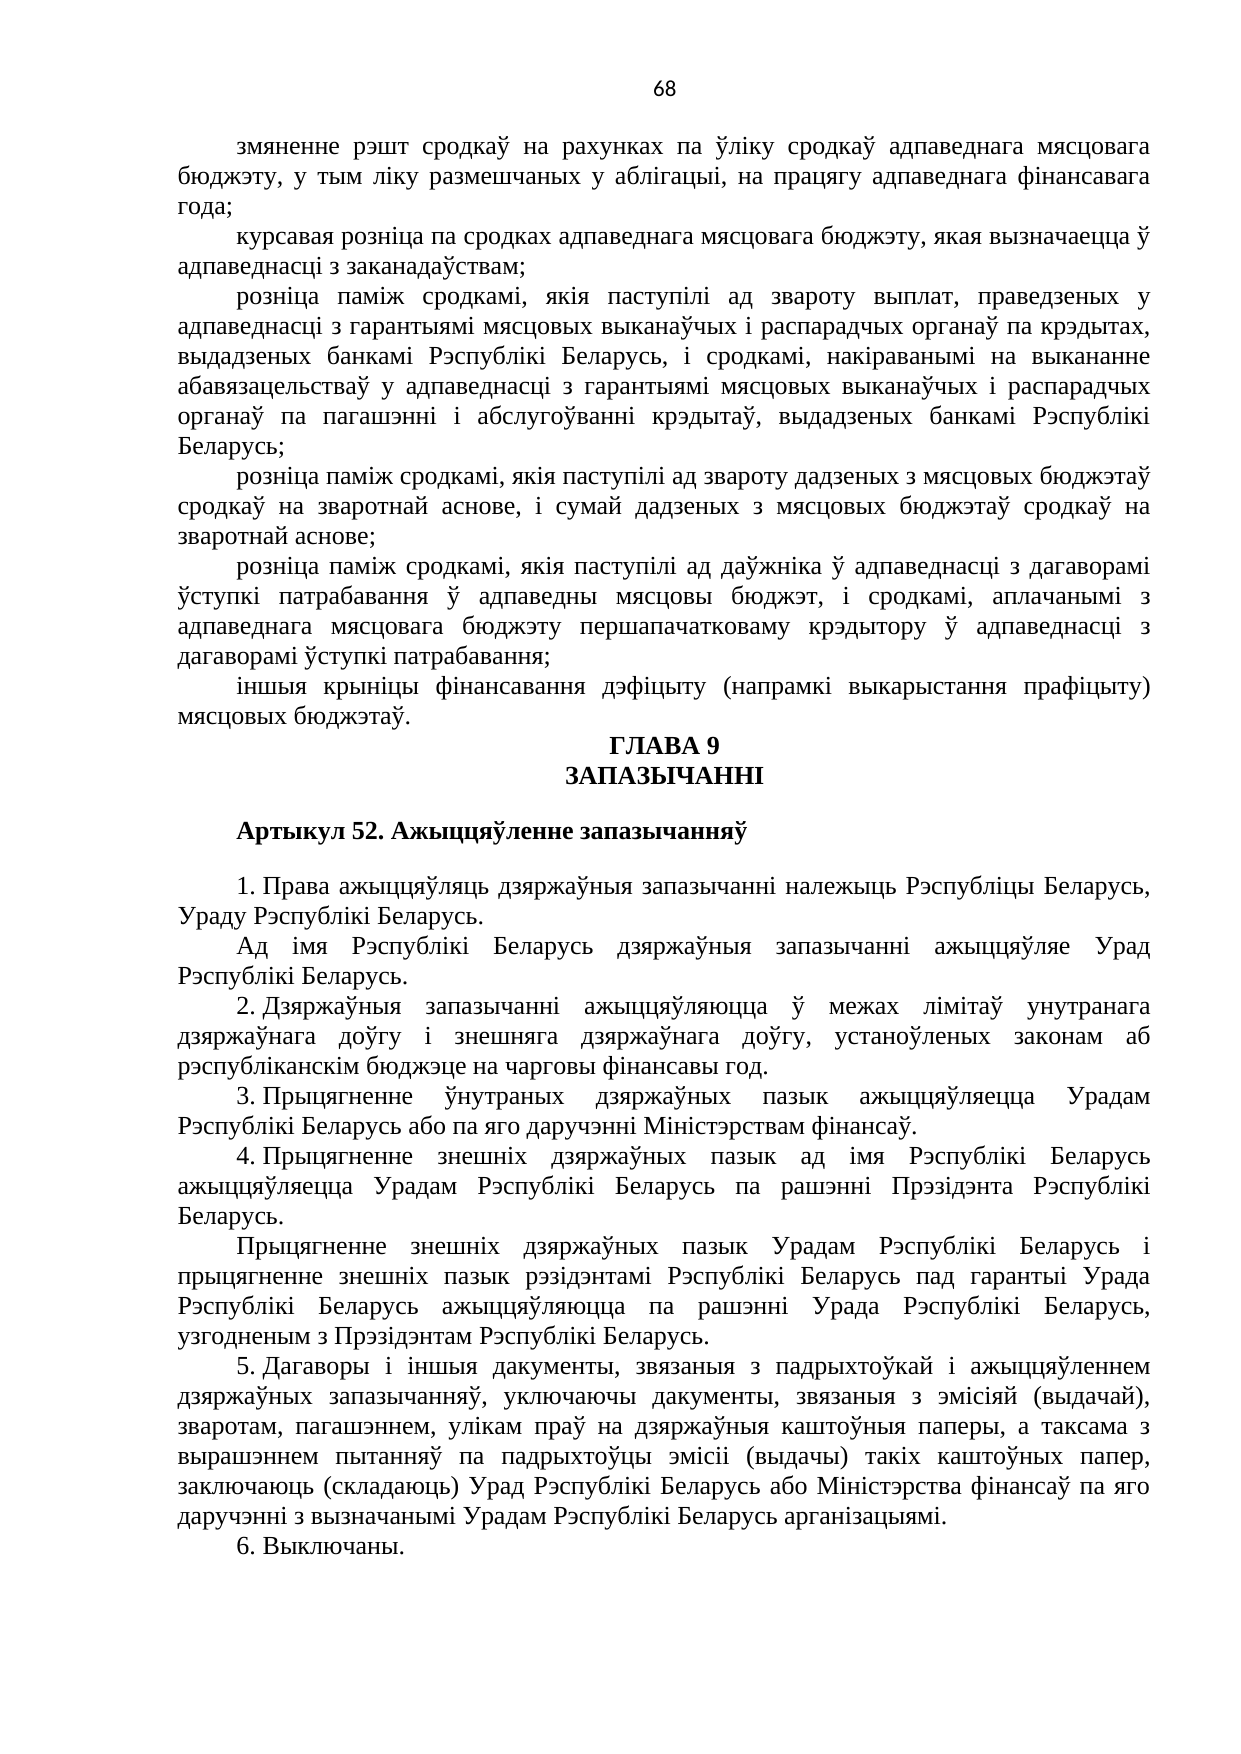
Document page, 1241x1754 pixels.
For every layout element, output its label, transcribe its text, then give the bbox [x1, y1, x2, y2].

text Прыцягненне знешніх дзяржаўных пазык Урадам Рэспублікі Беларусь і прыцягненне знешніх пазык рэзідэнтамі Рэспублікі Беларусь пад гарантыі Урада Рэспублікі Беларусь ажыццяўляюцца па рашэнні Урада Рэспублікі Беларусь, узгодненым з Прэзідэнтам Рэспублікі Беларусь. [177, 1230, 1152, 1350]
text розніца паміж сродкамі, якія паступілі ад даўжніка ў адпаведнасці з дагаворамі ўступкі патрабавання ў адпаведны мясцовы бюджэт, і сродкамі, аплачанымі з адпаведнага мясцовага бюджэту першапачатковаму крэдытору ў адпаведнасці з дагаворамі ўступкі патрабавання; [177, 550, 1152, 670]
text 3. Прыцягненне ўнутраных дзяржаўных пазык ажыццяўляецца Урадам Рэспублікі Беларусь або па яго даручэнні Міністэрствам фінансаў. [177, 1080, 1152, 1140]
text розніца паміж сродкамі, якія паступілі ад звароту выплат, праведзеных у адпаведнасці з гарантыямі мясцовых выканаўчых і распарадчых органаў па крэдытах, выдадзеных банкамі Рэспублікі Беларусь, і сродкамі, накіраванымі на выкананне абавязацельстваў у адпаведнасці з гарантыямі мясцовых выканаўчых і распарадчых органаў па пагашэнні і абслугоўванні крэдытаў, выдадзеных банкамі Рэспублікі Беларусь; [177, 280, 1152, 460]
text ГЛАВА 9 ЗАПАЗЫЧАННІ [177, 730, 1152, 790]
text змяненне рэшт сродкаў на рахунках па ўліку сродкаў адпаведнага мясцовага бюджэту, у тым ліку размешчаных у аблігацыі, на працягу адпаведнага фінансавага года; [177, 130, 1152, 220]
text 4. Прыцягненне знешніх дзяржаўных пазык ад імя Рэспублікі Беларусь ажыццяўляецца Урадам Рэспублікі Беларусь па рашэнні Прэзідэнта Рэспублікі Беларусь. [177, 1140, 1152, 1230]
text 5. Дагаворы і іншыя дакументы, звязаныя з падрыхтоўкай і ажыццяўленнем дзяржаўных запазычанняў, уключаючы дакументы, звязаныя з эмісіяй (выдачай), зваротам, пагашэннем, улікам праў на дзяржаўныя каштоўныя паперы, а таксама з вырашэннем пытанняў па падрыхтоўцы эмісіі (выдачы) такіх каштоўных папер, заключаюць (складаюць) Урад Рэспублікі Беларусь або Міністэрства фінансаў па яго даручэнні з вызначанымі Урадам Рэспублікі Беларусь арганізацыямі. [177, 1350, 1152, 1530]
text 1. Права ажыццяўляць дзяржаўныя запазычанні належыць Рэспубліцы Беларусь, Ураду Рэспублікі Беларусь. [177, 870, 1152, 930]
text 6. Выключаны. [177, 1530, 1152, 1560]
text іншыя крыніцы фінансавання дэфіцыту (напрамкі выкарыстання прафіцыту) мясцовых бюджэтаў. [177, 670, 1152, 730]
text Артыкул 52. Ажыццяўленне запазычанняў [236, 815, 1152, 845]
text Ад імя Рэспублікі Беларусь дзяржаўныя запазычанні ажыццяўляе Урад Рэспублікі Беларусь. [177, 930, 1152, 990]
text 2. Дзяржаўныя запазычанні ажыццяўляюцца ў межах лімітаў унутранага дзяржаўнага доўгу і знешняга дзяржаўнага доўгу, устаноўленых законам аб рэспубліканскім бюджэце на чарговы фінансавы год. [177, 990, 1152, 1080]
text курсавая розніца па сродках адпаведнага мясцовага бюджэту, якая вызначаецца ў адпаведнасці з заканадаўствам; [177, 220, 1152, 280]
text розніца паміж сродкамі, якія паступілі ад звароту дадзеных з мясцовых бюджэтаў сродкаў на зваротнай аснове, і сумай дадзеных з мясцовых бюджэтаў сродкаў на зваротнай аснове; [177, 460, 1152, 550]
